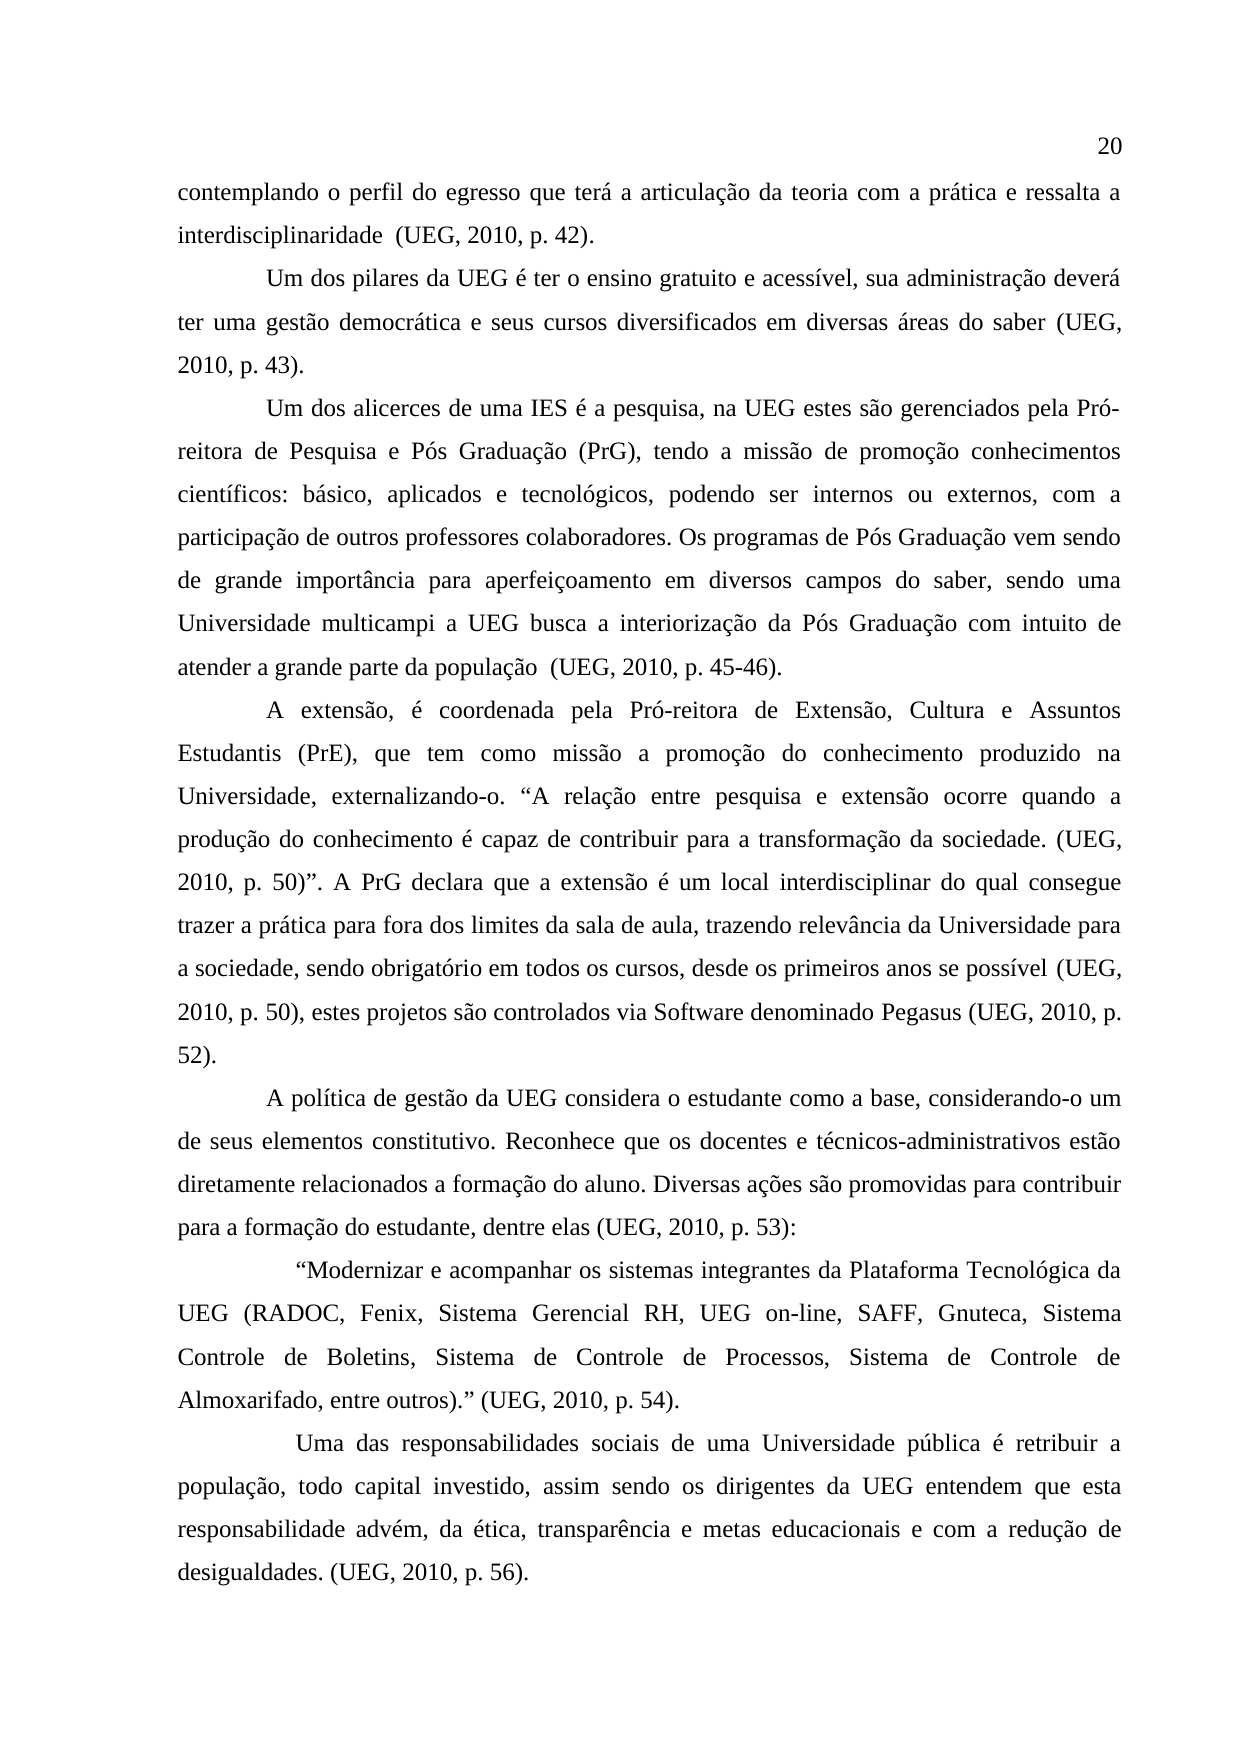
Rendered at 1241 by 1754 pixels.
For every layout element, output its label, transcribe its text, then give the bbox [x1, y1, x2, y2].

text Uma das responsabilidades sociais de uma Universidade pública é retribuir a população, todo capital investido, assim sendo os dirigentes da UEG entendem que esta responsabilidade advém, da ética, transparência e metas educacionais e com a redução de desigualdades. . [177, 1428, 1122, 1586]
text A política de gestão da UEG considera o estudante como a base, considerando-o um de seus elementos constitutivo. Reconhece que os docentes e técnicos-administrativos estão diretamente relacionados a formação do aluno. Diversas ações são promovidas para contribuir para a formação do estudante, dentre elas : [177, 1083, 1122, 1241]
text Um dos alicerces de uma IES é a pesquisa, na UEG estes são gerenciados pela Pró-reitora de Pesquisa e Pós Graduação (PrG), tendo a missão de promoção conhecimentos científicos: básico, aplicados e tecnológicos, podendo ser internos ou externos, com a participação de outros professores colaboradores. Os programas de Pós Graduação vem sendo de grande importância para aperfeiçoamento em diversos campos do saber, sendo uma Universidade multicampi a UEG busca a interiorização da Pós Graduação com intuito de atender a grande parte da população . [177, 393, 1122, 680]
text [177, 177, 1122, 249]
text Um dos pilares da UEG é ter o ensino gratuito e acessível, sua administração deverá ter uma gestão democrática e seus cursos diversificados em diversas áreas do saber . [177, 263, 1122, 378]
text A extensão, é coordenada pela Pró-reitora de Extensão, Cultura e Assuntos Estudantis (PrE), que tem como missão a promoção do conhecimento produzido na Universidade, externalizando-o. “A relação entre pesquisa e extensão ocorre quando a produção do conhecimento é capaz de contribuir para a transformação da sociedade. ”. A PrG declara que a extensão é um local interdisciplinar do qual consegue trazer a prática para fora dos limites da sala de aula, trazendo relevância da Universidade para a sociedade, sendo obrigatório em todos os cursos, desde os primeiros anos se possível , estes projetos são controlados via Software denominado Pegasus . [177, 695, 1122, 1068]
text “Modernizar e acompanhar os sistemas integrantes da Plataforma Tecnológica da UEG (RADOC, Fenix, Sistema Gerencial RH, UEG on-line, SAFF, Gnuteca, Sistema Controle de Boletins, Sistema de Controle de Processos, Sistema de Controle de Almoxarifado, entre outros).” . [177, 1255, 1122, 1413]
